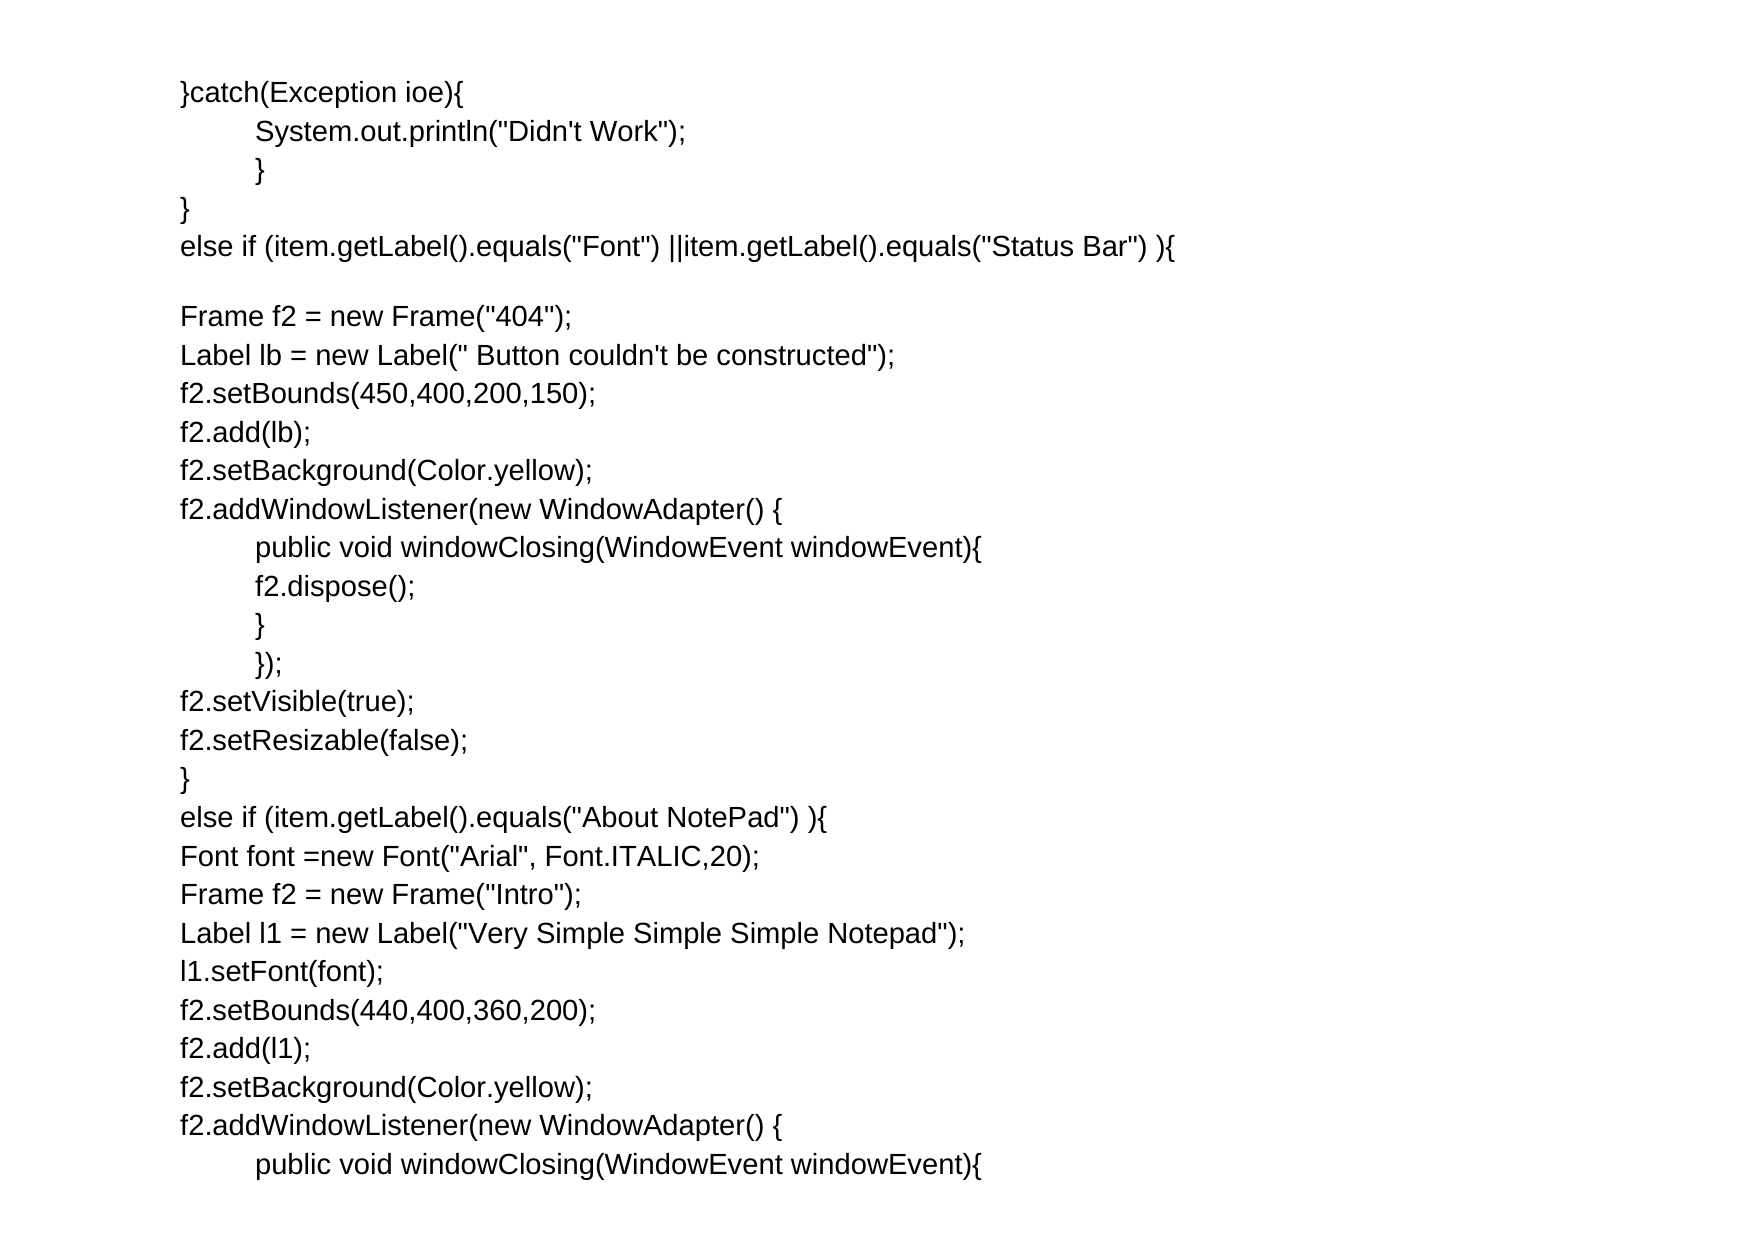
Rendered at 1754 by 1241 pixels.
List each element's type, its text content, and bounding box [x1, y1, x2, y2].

text l1.setFont(font); [86, 954, 1724, 988]
text f2.addWindowListener(new WindowAdapter() { [86, 492, 1724, 525]
text f2.setResizable(false); [86, 723, 1724, 757]
text public void windowClosing(WindowEvent windowEvent){ [86, 1147, 1724, 1181]
text f2.setBounds(440,400,360,200); [86, 993, 1724, 1026]
text Font font =new Font("Arial", Font.ITALIC,20); [86, 839, 1724, 872]
text f2.setBounds(450,400,200,150); [86, 376, 1724, 410]
text else if (item.getLabel().equals("About NotePad") ){ [86, 800, 1724, 834]
text System.out.println("Didn't Work"); [86, 113, 1724, 147]
text Label l1 = new Label("Very Simple Simple Simple Notepad"); [86, 916, 1724, 949]
text } [86, 152, 1724, 186]
text f2.addWindowListener(new WindowAdapter() { [86, 1108, 1724, 1142]
text }); [86, 646, 1724, 679]
text f2.setBackground(Color.yellow); [86, 1070, 1724, 1103]
text } [86, 607, 1724, 641]
text } [86, 191, 1724, 224]
text Frame f2 = new Frame("404"); [86, 299, 1724, 333]
text f2.add(lb); [86, 415, 1724, 448]
text Label lb = new Label(" Button couldn't be constructed"); [86, 338, 1724, 371]
text f2.setBackground(Color.yellow); [86, 453, 1724, 487]
text else if (item.getLabel().equals("Font") ||item.getLabel().equals("Status Bar") ){ [86, 229, 1724, 263]
text }catch(Exception ioe){ [86, 75, 1724, 108]
text f2.add(l1); [86, 1031, 1724, 1065]
text Frame f2 = new Frame("Intro"); [86, 877, 1724, 911]
text } [86, 762, 1724, 795]
text public void windowClosing(WindowEvent windowEvent){ [86, 530, 1724, 564]
text f2.setVisible(true); [86, 684, 1724, 718]
text f2.dispose(); [86, 569, 1724, 602]
